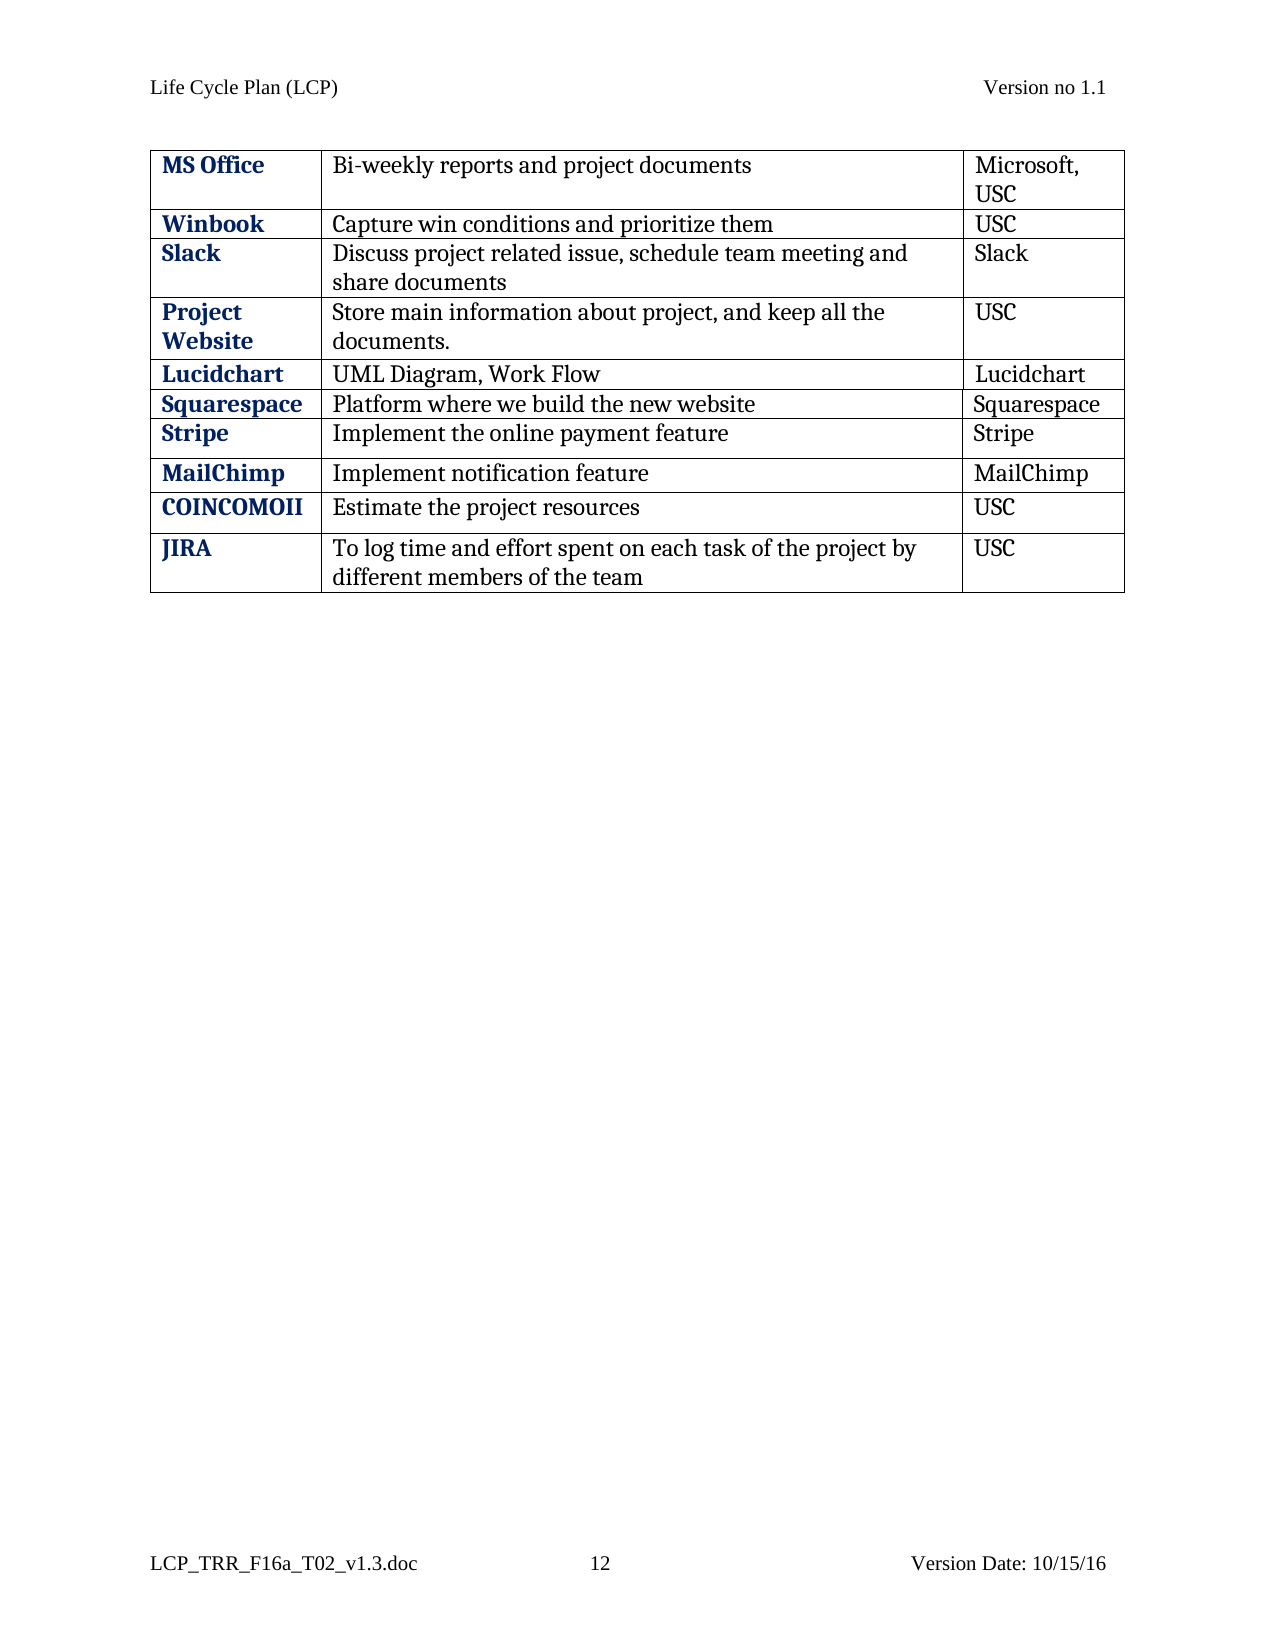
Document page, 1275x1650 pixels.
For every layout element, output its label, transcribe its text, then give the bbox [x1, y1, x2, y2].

table_cell COINCOMOII [151, 493, 321, 533]
table_cell Stripe [151, 419, 321, 457]
table_cell Lucidchart [151, 360, 321, 388]
table_cell Store main information about project, and keep all the documents. [322, 298, 963, 359]
table_cell Bi-weekly reports and project documents [322, 151, 963, 208]
table_cell JIRA [151, 534, 321, 592]
table_cell Slack [964, 239, 1124, 297]
table_cell MailChimp [151, 459, 321, 492]
table_cell USC [964, 210, 1124, 238]
table_cell To log time and effort spent on each task of the project by different members of the team [322, 534, 962, 592]
table_cell Squarespace [151, 390, 321, 418]
table_cell MailChimp [963, 459, 1124, 492]
table_cell USC [963, 534, 1124, 592]
table_cell Project Website [151, 298, 321, 359]
table_cell Capture win conditions and prioritize them [322, 210, 963, 238]
table_cell Squarespace [963, 390, 1124, 418]
table_cell Estimate the project resources [322, 493, 962, 533]
table_cell MS Office [151, 151, 321, 208]
table_cell Discuss project related issue, schedule team meeting and share documents [322, 239, 963, 297]
table_cell USC [964, 298, 1124, 359]
table_cell Stripe [963, 419, 1124, 457]
table_cell Platform where we build the new website [322, 390, 962, 418]
table_cell UML Diagram, Work Flow [322, 360, 963, 388]
table_cell Lucidchart [964, 360, 1124, 388]
table_cell Implement the online payment feature [322, 419, 962, 457]
table_cell Slack [151, 239, 321, 297]
table_cell Implement notification feature [322, 459, 962, 492]
table_cell Microsoft, USC [964, 151, 1124, 208]
table_cell USC [963, 493, 1124, 533]
table_cell Winbook [151, 210, 321, 238]
